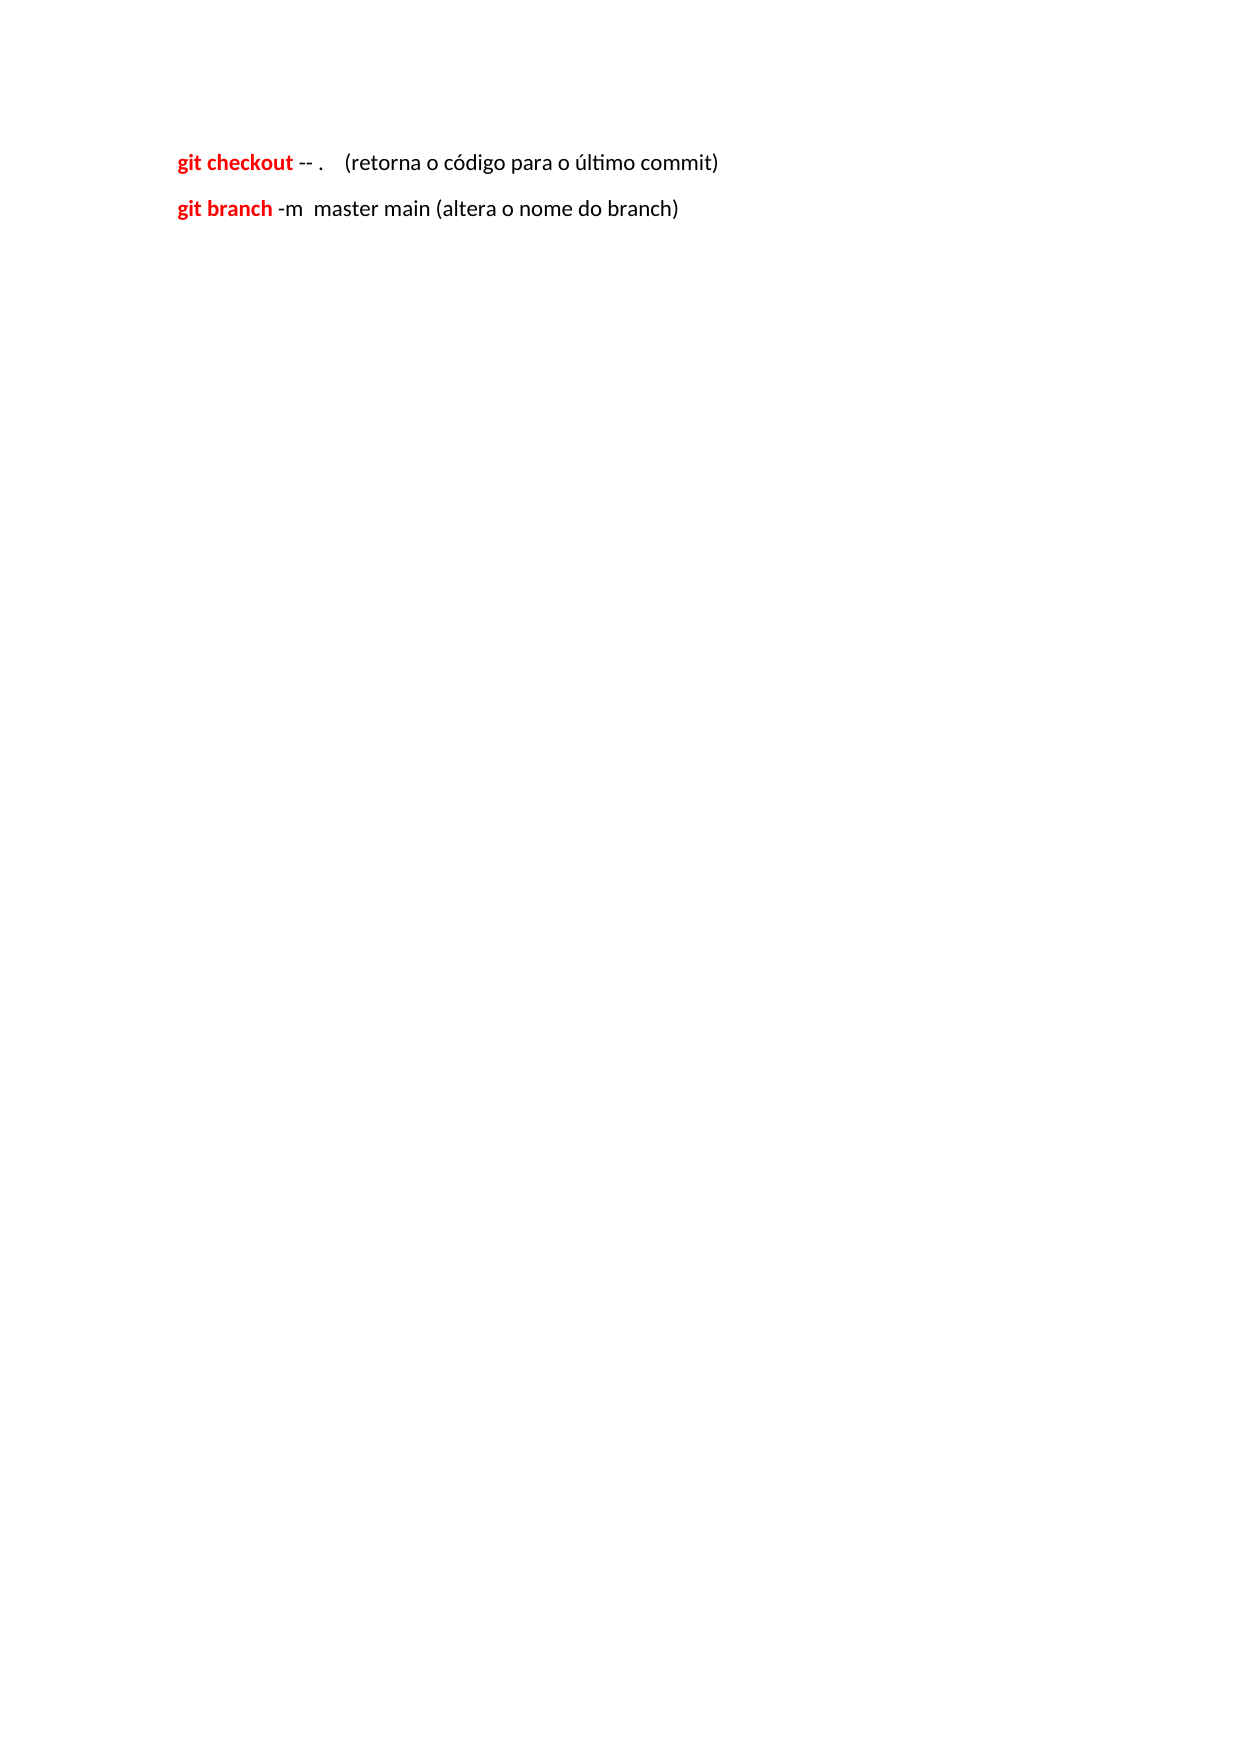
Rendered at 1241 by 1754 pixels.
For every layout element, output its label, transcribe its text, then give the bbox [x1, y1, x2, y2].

text git branch -m master main (altera o nome do branch) [177, 194, 1063, 222]
text git checkout -- . (retorna o código para o último commit) [177, 148, 1063, 176]
